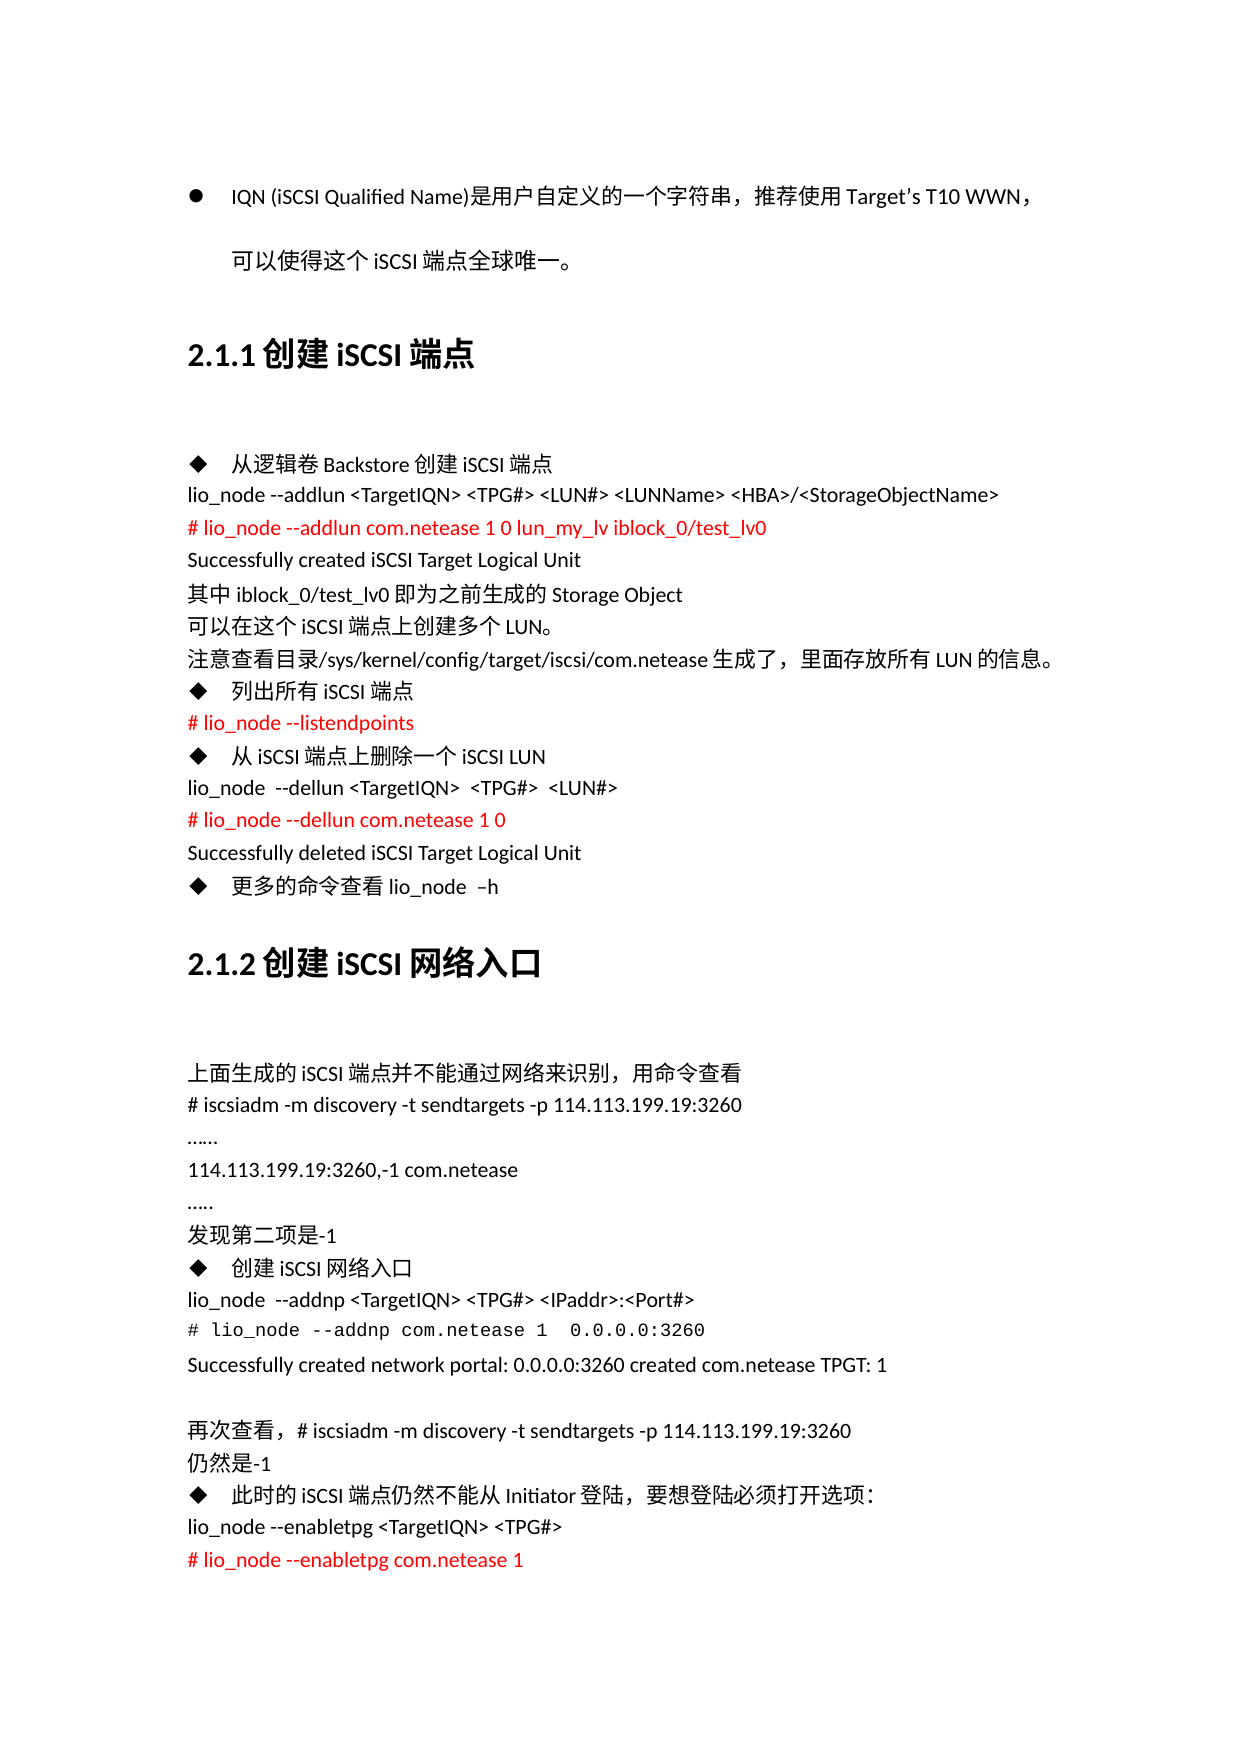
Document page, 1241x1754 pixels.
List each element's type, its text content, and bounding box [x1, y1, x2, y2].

subtitle 2.1.1创建iSCSI端点 [187, 319, 1053, 384]
text Successfully created iSCSI Target Logical Unit [187, 544, 1053, 576]
text ….. [187, 1186, 1053, 1218]
list 列出所有iSCSI 端点 [187, 674, 1053, 706]
list IQN (iSCSI Qualified Name)是用户自定义的一个字符串，推荐使用Target’s T10 WWN，可以使得这个iSCSI端点全球唯一。 [187, 162, 1053, 292]
list 此时的iSCSI端点仍然不能从Initiator登陆，要想登陆必须打开选项： [187, 1478, 1053, 1511]
text lio_node --dellun <TargetIQN> <TPG#> <LUN#> [187, 771, 1053, 804]
text 注意查看目录/sys/kernel/config/target/iscsi/com.netease生成了，里面存放所有LUN的信息。 [187, 641, 1053, 674]
text # lio_node --listendpoints [187, 706, 1053, 739]
text lio_node --addlun <TargetIQN> <TPG#> <LUN#> <LUNName> <HBA>/<StorageObjectName> [187, 479, 1053, 511]
text 其中 iblock_0/test_lv0 即为之前生成的Storage Object [187, 576, 1053, 609]
subtitle 2.1.2创建iSCSI网络入口 [187, 928, 1053, 993]
text # lio_node --dellun com.netease 1 0 [187, 804, 1053, 836]
list 创建iSCSI网络入口 [187, 1251, 1053, 1283]
text …… [187, 1121, 1053, 1153]
text # lio_node --enabletpg com.netease 1 [187, 1543, 1053, 1576]
text 上面生成的iSCSI端点并不能通过网络来识别，用命令查看 [187, 1056, 1053, 1088]
text lio_node --enabletpg <TargetIQN> <TPG#> [187, 1511, 1053, 1543]
text 发现第二项是-1 [187, 1218, 1053, 1251]
text # lio_node --addnp com.netease 1 0.0.0.0:3260 [187, 1316, 1053, 1348]
text 可以在这个iSCSI端点上创建多个LUN。 [187, 609, 1053, 641]
text 仍然是-1 [187, 1446, 1053, 1478]
text 114.113.199.19:3260,-1 com.netease [187, 1153, 1053, 1186]
list 从逻辑卷Backstore创建iSCSI端点 [187, 446, 1053, 479]
list 更多的命令查看lio_node –h [187, 869, 1053, 901]
text lio_node --addnp <TargetIQN> <TPG#> <IPaddr>:<Port#> [187, 1283, 1053, 1316]
text Successfully deleted iSCSI Target Logical Unit [187, 836, 1053, 869]
text # lio_node --addlun com.netease 1 0 lun_my_lv iblock_0/test_lv0 [187, 511, 1053, 544]
text 再次查看，# iscsiadm -m discovery -t sendtargets -p 114.113.199.19:3260 [187, 1413, 1053, 1446]
text # iscsiadm -m discovery -t sendtargets -p 114.113.199.19:3260 [187, 1088, 1053, 1121]
list 从iSCSI端点上删除一个iSCSI LUN [187, 739, 1053, 771]
text Successfully created network portal: 0.0.0.0:3260 created com.netease TPGT: 1 [187, 1348, 1053, 1381]
